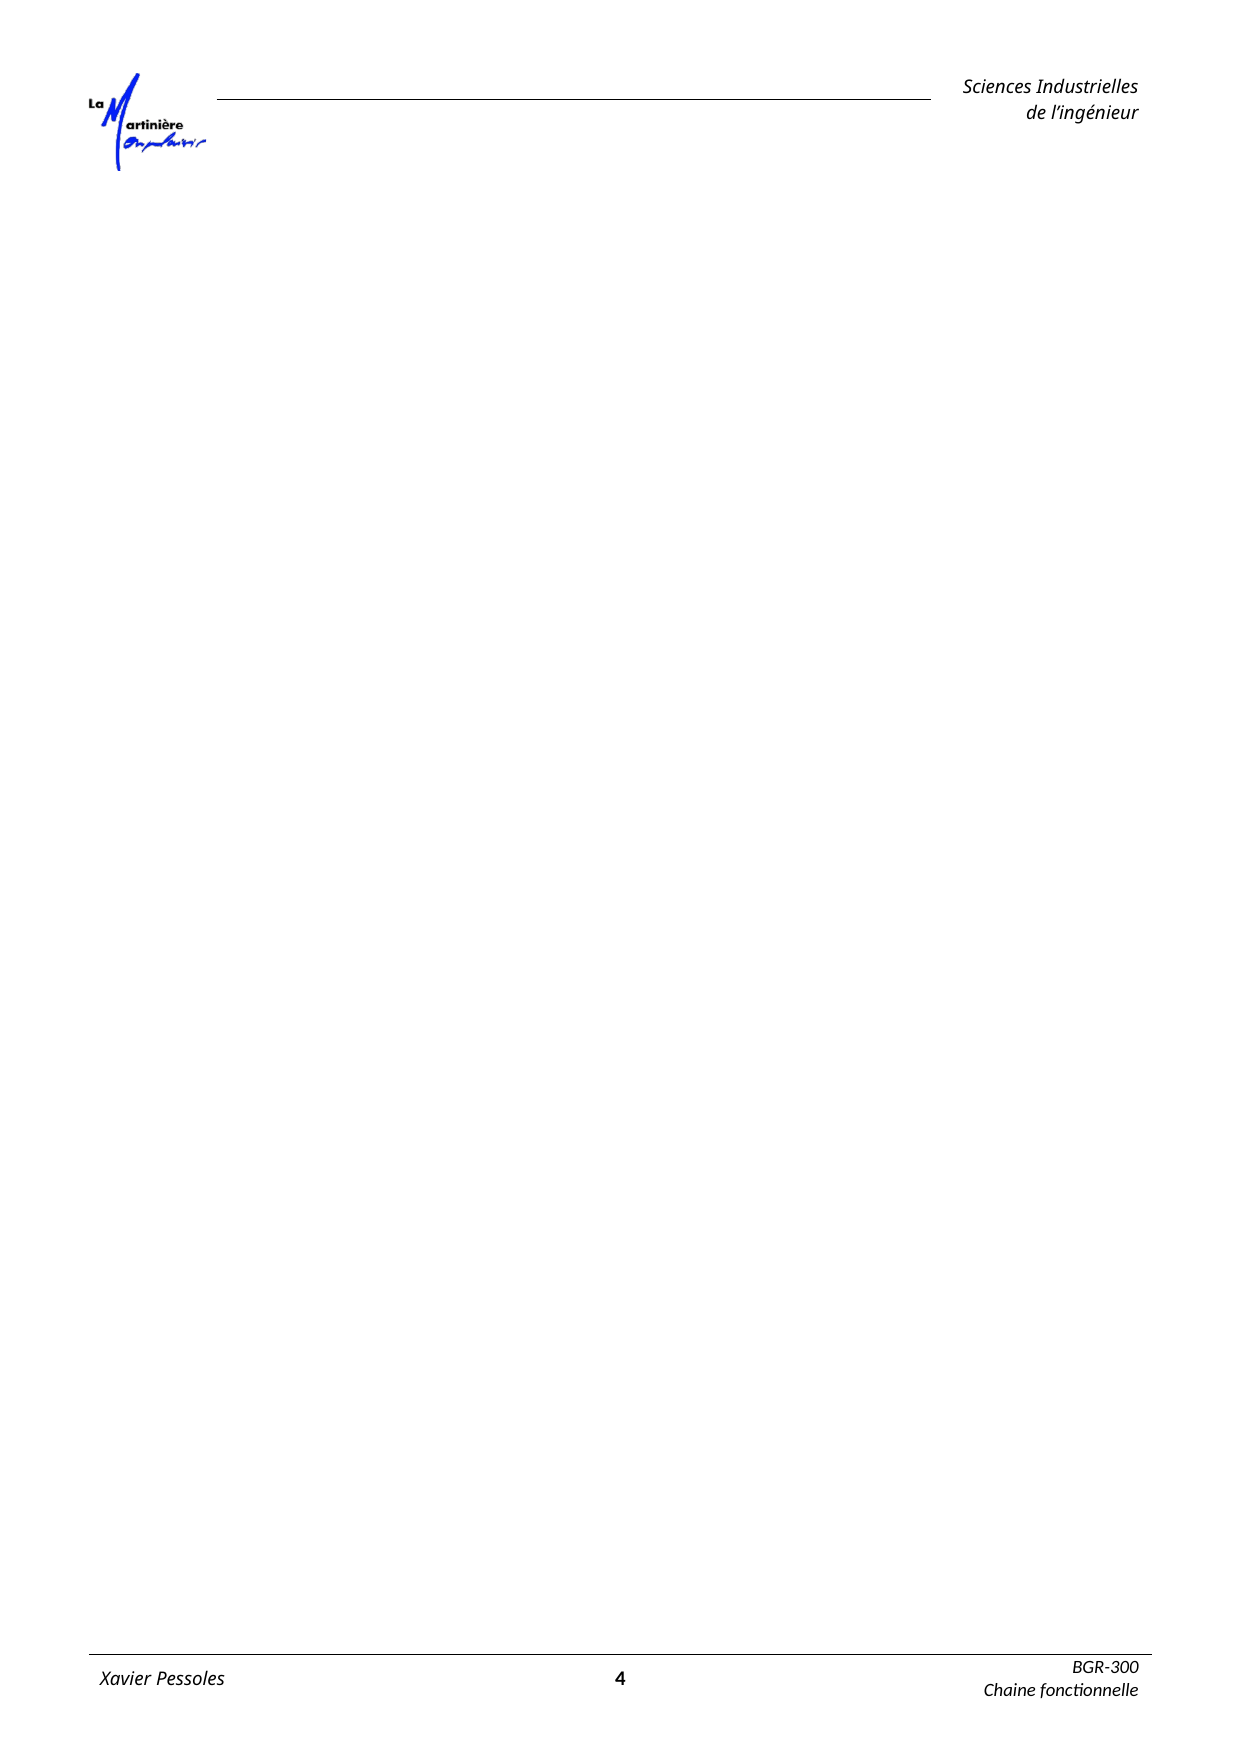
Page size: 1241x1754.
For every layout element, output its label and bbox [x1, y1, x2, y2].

picture [88, 73, 207, 171]
